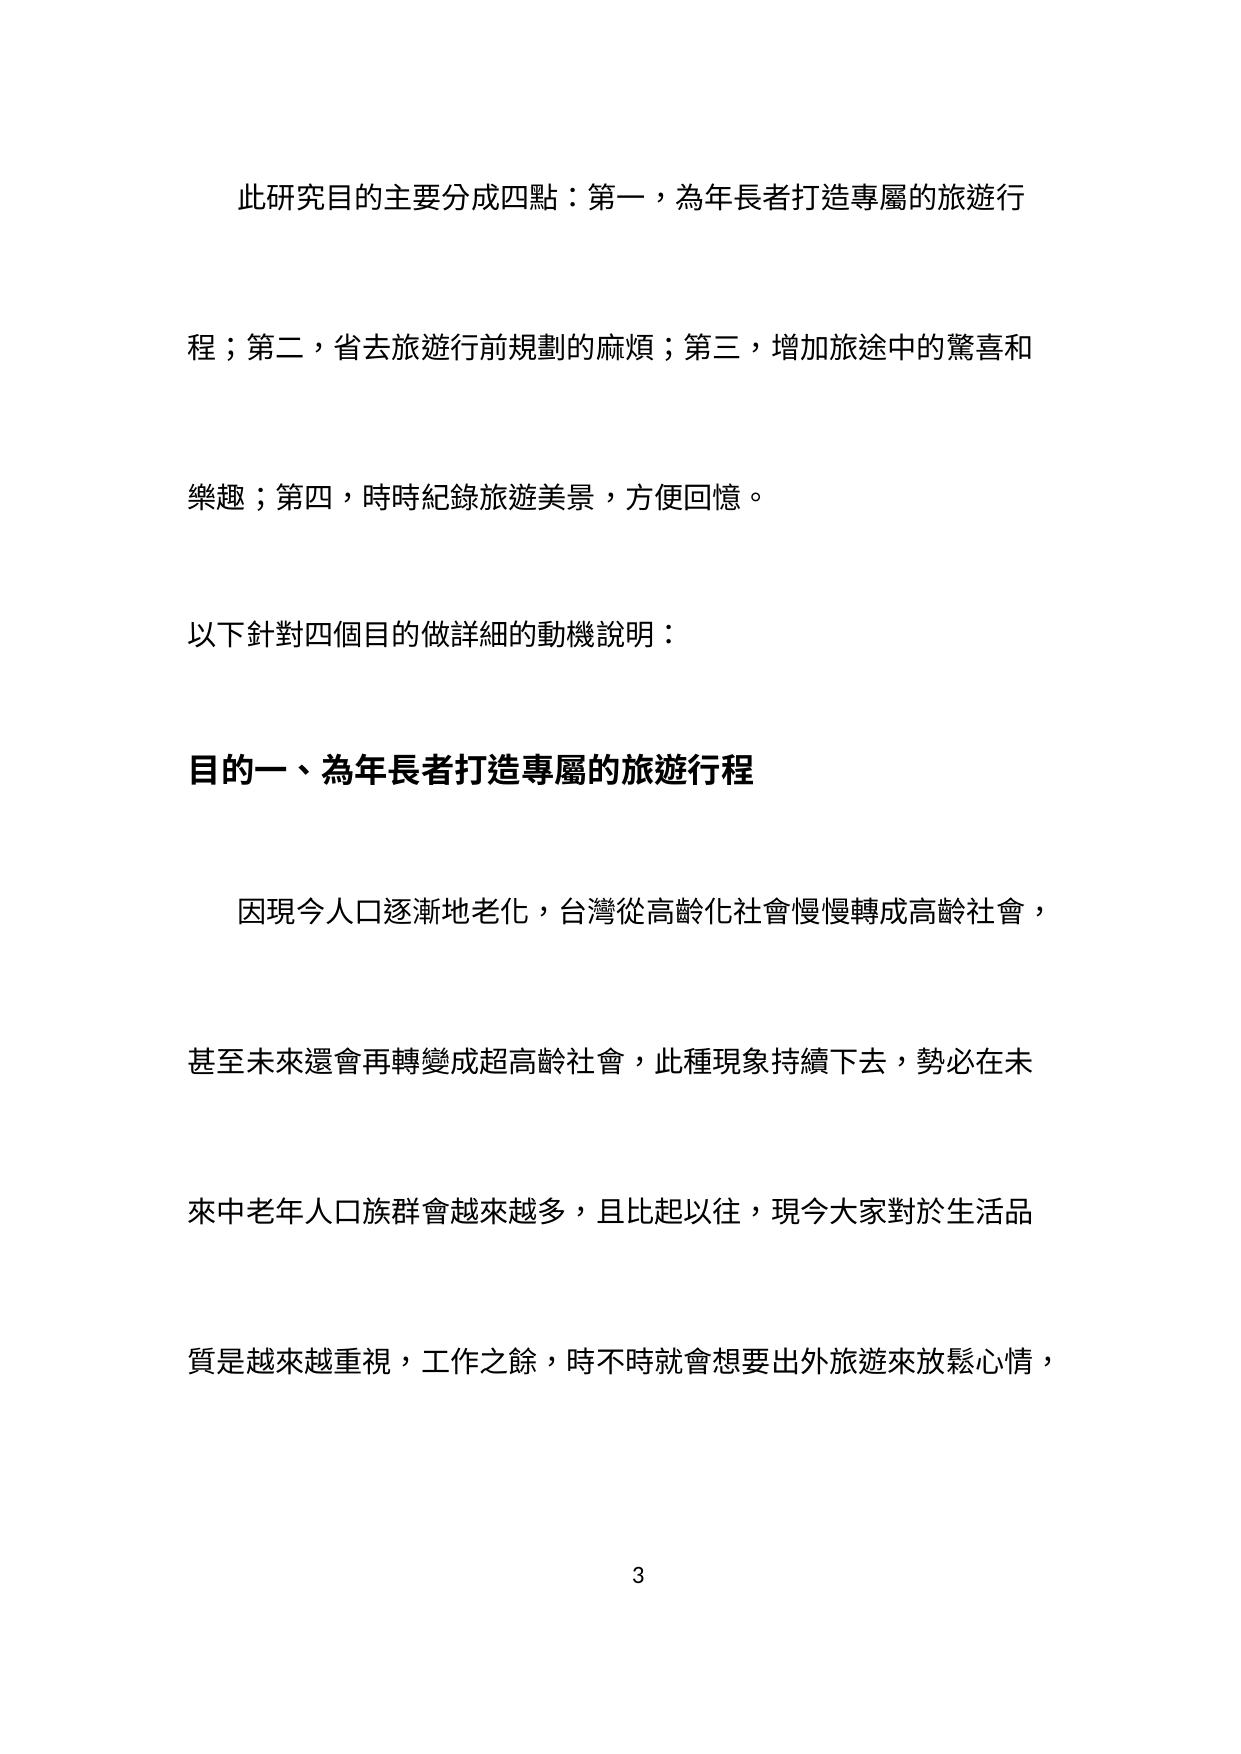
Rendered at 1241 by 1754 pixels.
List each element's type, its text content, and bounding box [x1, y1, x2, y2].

text 此研究目的主要分成四點：第一，為年長者打造專屬的旅遊行程；第二，省去旅遊行前規劃的麻煩；第三，增加旅途中的驚喜和樂趣；第四，時時紀錄旅遊美景，方便回憶。 [187, 159, 1038, 534]
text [187, 873, 1038, 1398]
text 目的一、為年長者打造專屬的旅遊行程 [187, 731, 1038, 806]
text 以下針對四個目的做詳細的動機說明： [187, 595, 1038, 670]
